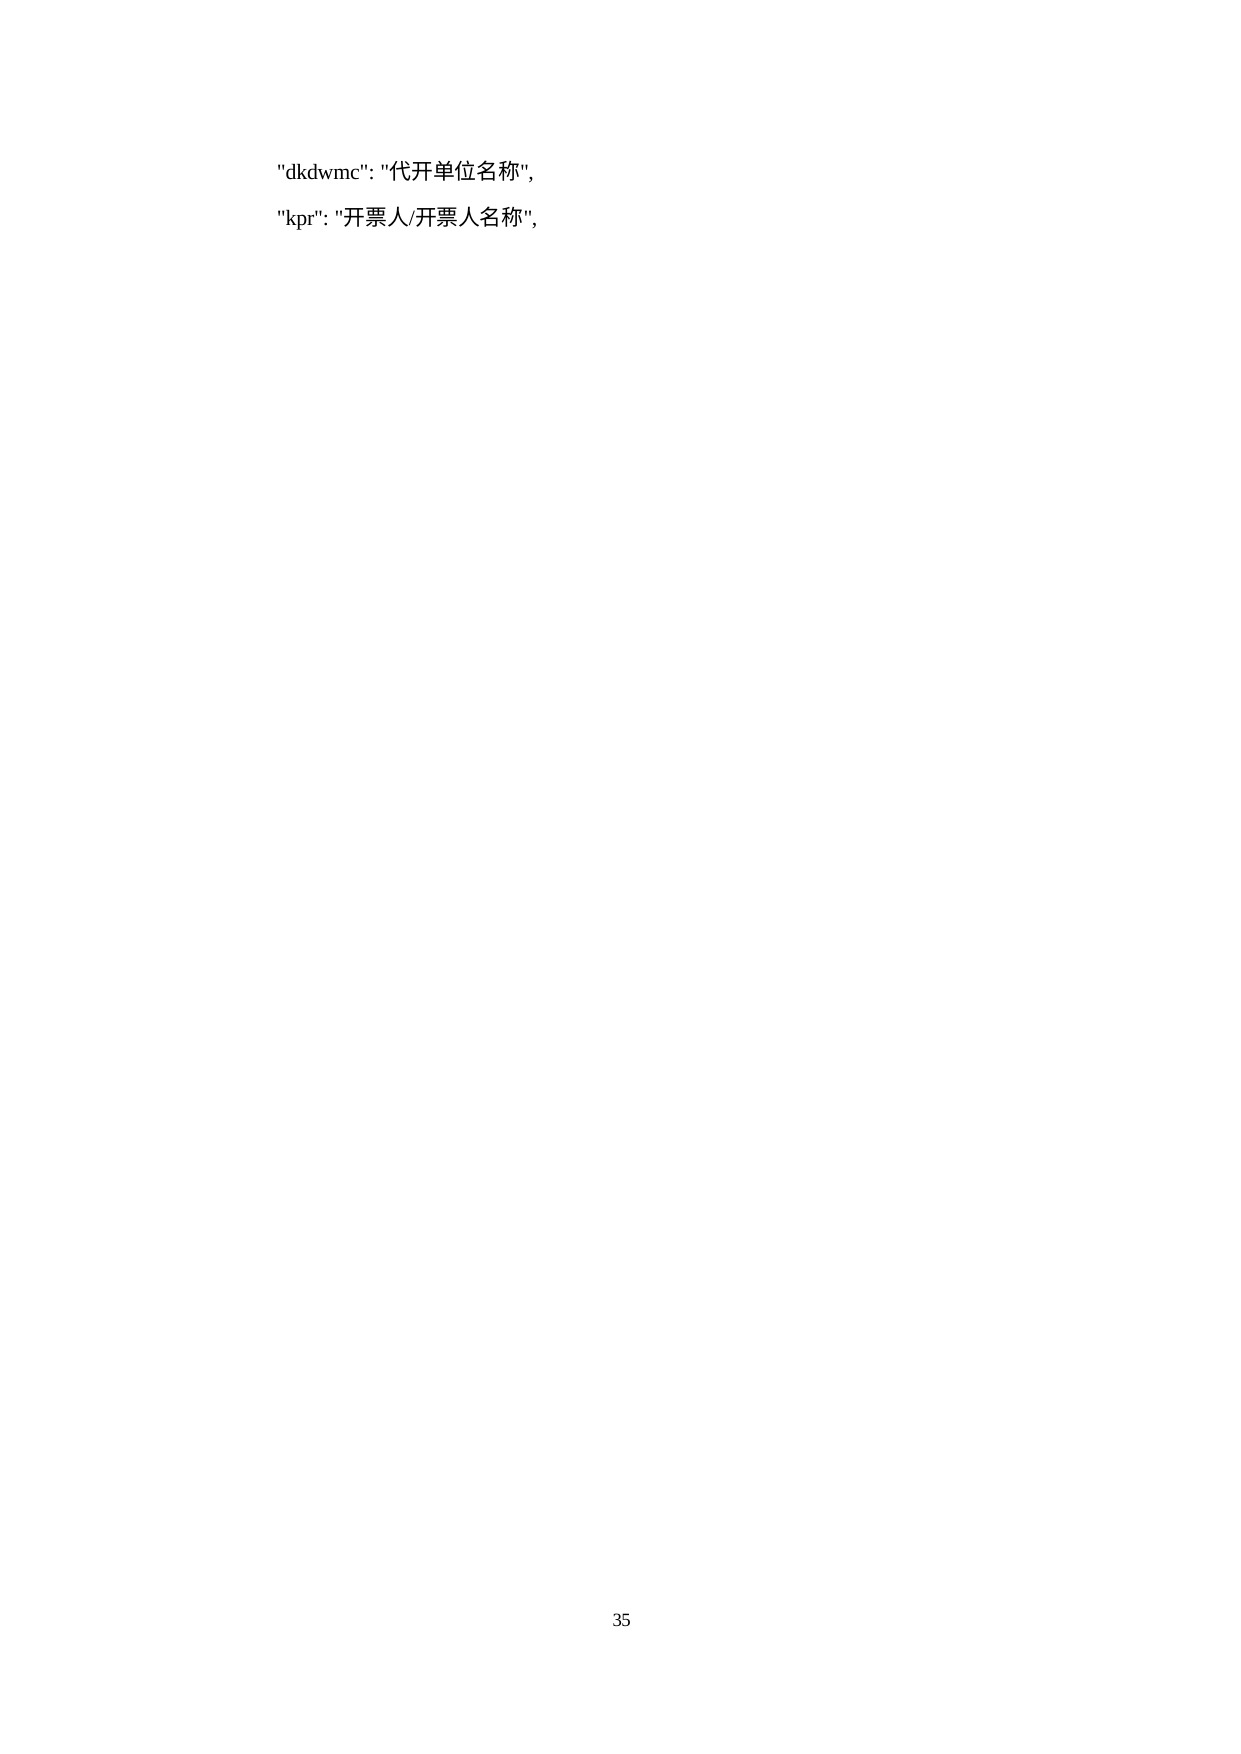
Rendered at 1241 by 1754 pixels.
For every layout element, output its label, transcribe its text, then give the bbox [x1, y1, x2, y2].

text "dkdwmc": "代开单位名称", [277, 154, 1090, 186]
text "kpr": "开票人/开票人名称", [277, 200, 1090, 232]
